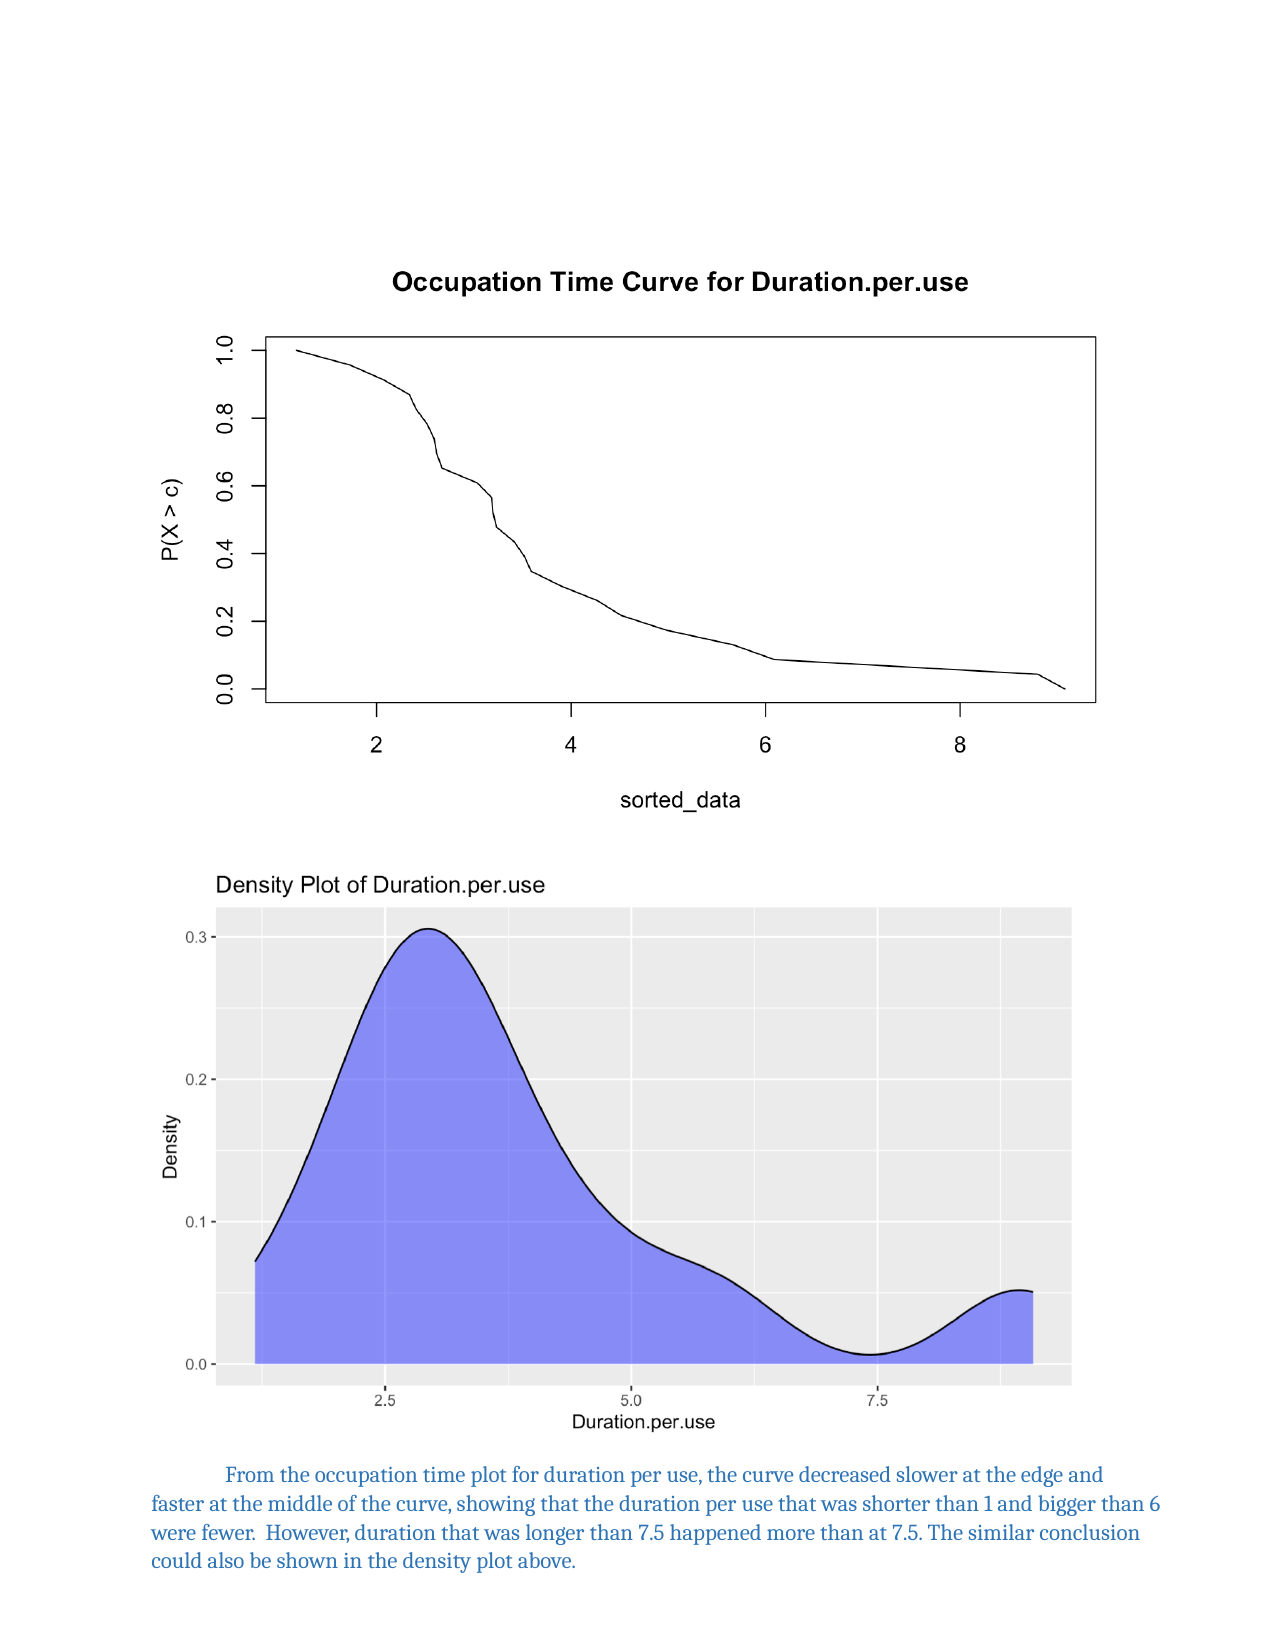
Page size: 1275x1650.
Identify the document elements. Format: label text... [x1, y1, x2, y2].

picture [150, 867, 1109, 1440]
text From the occupation time plot for duration per use, the curve decreased slower at the edge and faster at the middle of the curve, showing that the duration per use that was shorter than 1 and bigger than 6 were fewer. However, duration that was longer than 7.5 happened more than at 7.5. The similar conclusion could also be shown in the density plot above. [151, 1462, 1162, 1574]
picture [150, 232, 1163, 845]
